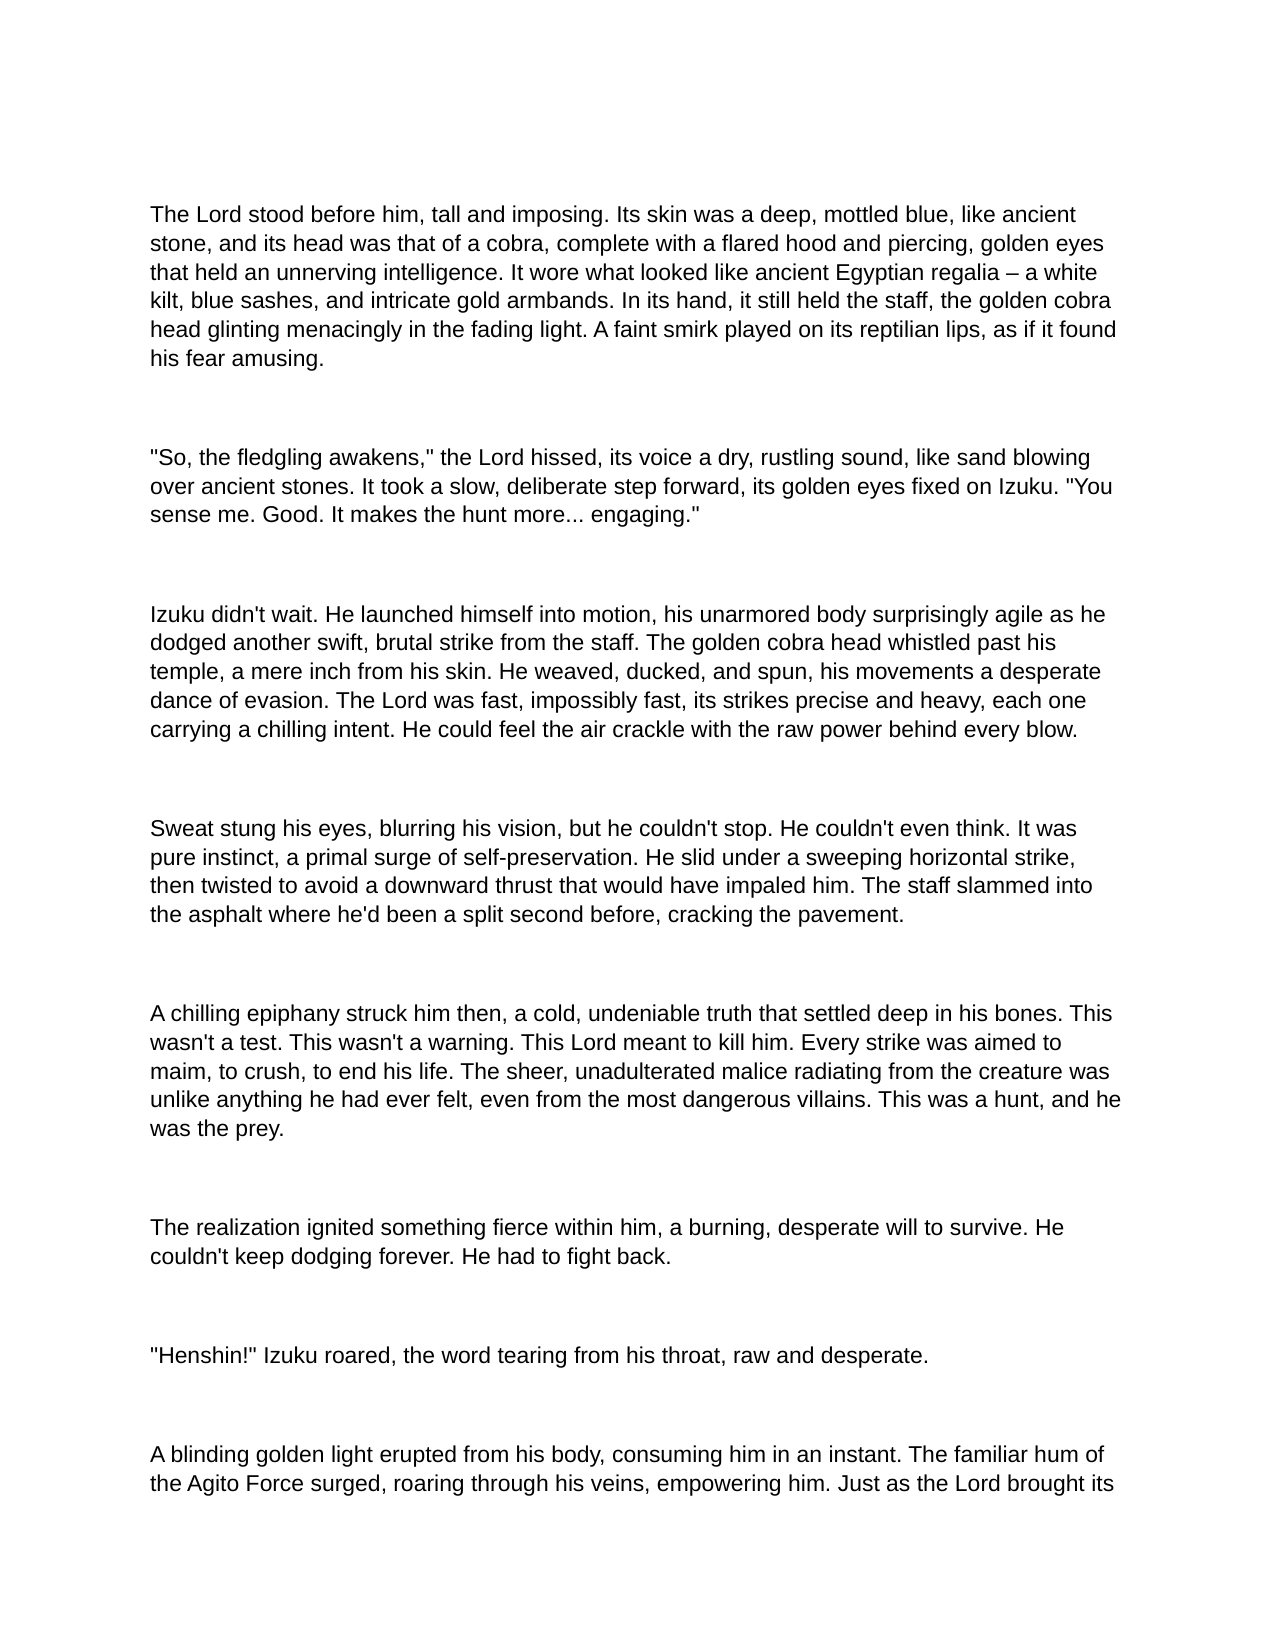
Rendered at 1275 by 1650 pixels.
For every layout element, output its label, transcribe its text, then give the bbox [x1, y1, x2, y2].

text The realization ignited something fierce within him, a burning, desperate will to survive. He couldn't keep dodging forever. He had to fight back. [150, 1213, 1125, 1270]
text "So, the fledgling awakens," the Lord hissed, its voice a dry, rustling sound, like sand blowing over ancient stones. It took a slow, deliberate step forward, its golden eyes fixed on Izuku. "You sense me. Good. It makes the hunt more... engaging." [150, 442, 1125, 529]
text Izuku didn't wait. He launched himself into motion, his unarmored body surprisingly agile as he dodged another swift, brutal strike from the staff. The golden cobra head whistled past his temple, a mere inch from his skin. He weaved, ducked, and spun, his movements a desperate dance of evasion. The Lord was fast, impossibly fast, its strikes precise and heavy, each one carrying a chilling intent. He could feel the air crackle with the raw power behind every blow. [150, 599, 1125, 743]
text Sweat stung his eyes, blurring his vision, but he couldn't stop. He couldn't even think. It was pure instinct, a primal surge of self-preservation. He slid under a sweeping horizontal strike, then twisted to avoid a downward thrust that would have impaled him. The staff slammed into the asphalt where he'd been a split second before, cracking the pavement. [150, 813, 1125, 928]
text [150, 1440, 1125, 1497]
text The Lord stood before him, tall and imposing. Its skin was a deep, mottled blue, like ancient stone, and its head was that of a cobra, complete with a flared hood and piercing, golden eyes that held an unnerving intelligence. It wore what looked like ancient Egyptian regalia – a white kilt, blue sashes, and intricate gold armbands. In its hand, it still held the staff, the golden cobra head glinting menacingly in the fading light. A faint smirk played on its reptilian lips, as if it found his fear amusing. [150, 199, 1125, 372]
text "Henshin!" Izuku roared, the word tearing from his throat, raw and desperate. [150, 1341, 1125, 1369]
text A chilling epiphany struck him then, a cold, undeniable truth that settled deep in his bones. This wasn't a test. This wasn't a warning. This Lord meant to kill him. Every strike was aimed to maim, to crush, to end his life. The sheer, unadulterated malice radiating from the creature was unlike anything he had ever felt, even from the most dangerous villains. This was a hunt, and he was the prey. [150, 999, 1125, 1142]
